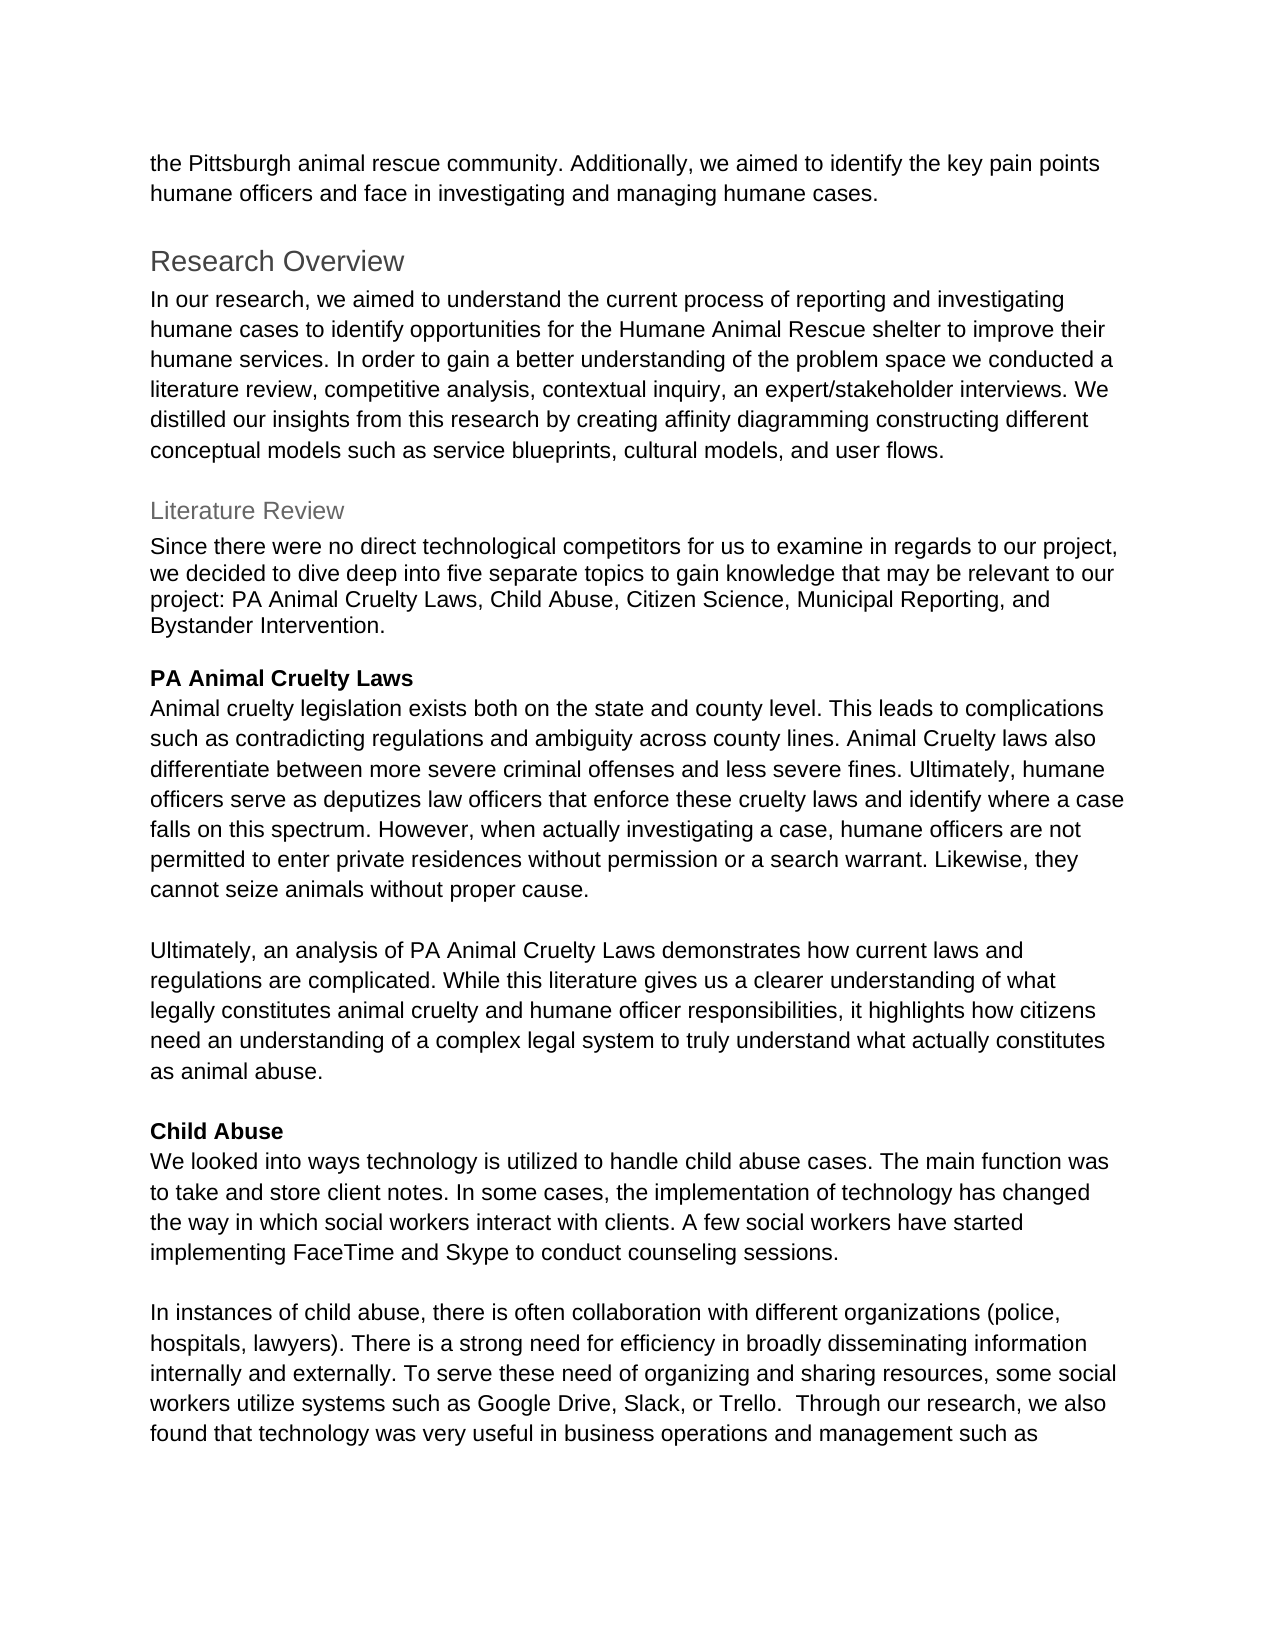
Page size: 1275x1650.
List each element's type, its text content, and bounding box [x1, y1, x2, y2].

text Ultimately, an analysis of PA Animal Cruelty Laws demonstrates how current laws and regulations are complicated. While this literature gives us a clearer understanding of what legally constitutes animal cruelty and humane officer responsibilities, it highlights how citizens need an understanding of a complex legal system to truly understand what actually constitutes as animal abuse. [150, 937, 1125, 1084]
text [150, 1299, 1125, 1446]
subtitle Literature Review [150, 496, 1125, 525]
text Animal cruelty legislation exists both on the state and county level. This leads to complications such as contradicting regulations and ambiguity across county lines. Animal Cruelty laws also differentiate between more severe criminal offenses and less severe fines. Ultimately, humane officers serve as deputizes law officers that enforce these cruelty laws and identify where a case falls on this spectrum. However, when actually investigating a case, humane officers are not permitted to enter private residences without permission or a search warrant. Likewise, they cannot seize animals without proper cause. [150, 695, 1125, 903]
text Since there were no direct technological competitors for us to examine in regards to our project, we decided to dive deep into five separate topics to gain knowledge that may be relevant to our project: PA Animal Cruelty Laws, Child Abuse, Citizen Science, Municipal Reporting, and Bystander Intervention. [150, 533, 1125, 638]
text Child Abuse [150, 1118, 1125, 1144]
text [150, 150, 1125, 207]
subtitle Research Overview [150, 244, 1125, 277]
text PA Animal Cruelty Laws [150, 665, 1125, 691]
text We looked into ways technology is utilized to handle child abuse cases. The main function was to take and store client notes. In some cases, the implementation of technology has changed the way in which social workers interact with clients. A few social workers have started implementing FaceTime and Skype to conduct counseling sessions. [150, 1148, 1125, 1265]
text In our research, we aimed to understand the current process of reporting and investigating humane cases to identify opportunities for the Humane Animal Rescue shelter to improve their humane services. In order to gain a better understanding of the problem space we conducted a literature review, competitive analysis, contextual inquiry, an expert/stakeholder interviews. We distilled our insights from this research by creating affinity diagramming constructing different conceptual models such as service blueprints, cultural models, and user flows. [150, 286, 1125, 463]
